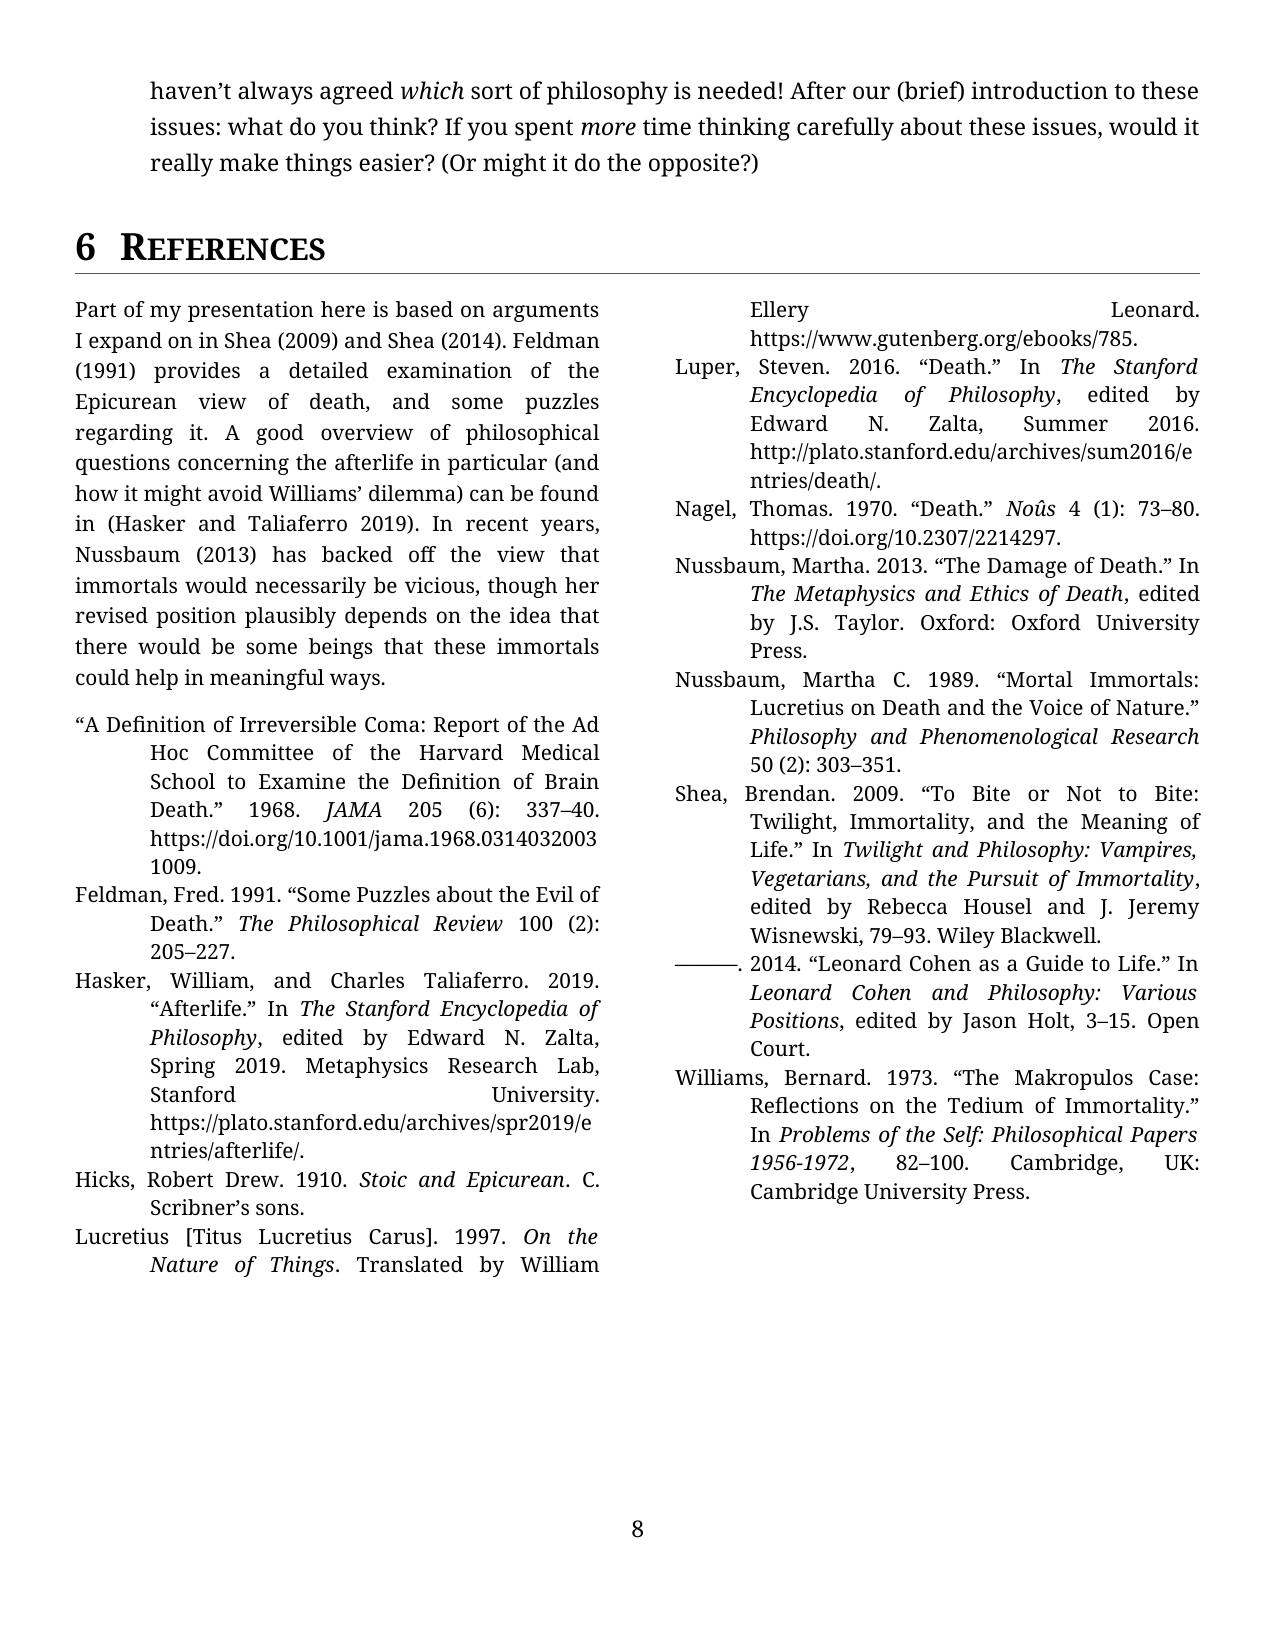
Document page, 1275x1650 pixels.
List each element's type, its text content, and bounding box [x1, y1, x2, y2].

text Nagel, Thomas. 1970. “Death.” Noûs 4 (1): 73–80. https://doi.org/10.2307/2214297. [675, 494, 1200, 551]
text Feldman, Fred. 1991. “Some Puzzles about the Evil of Death.” The Philosophical Review 100 (2): 205–227. [75, 881, 600, 966]
text Williams, Bernard. 1973. “The Makropulos Case: Reflections on the Tedium of Immortality.” In Problems of the Self: Philosophical Papers 1956-1972, 82–100. Cambridge, UK: Cambridge University Press. [675, 1063, 1200, 1205]
text “A Definition of Irreversible Coma: Report of the Ad Hoc Committee of the Harvard Medical School to Examine the Definition of Brain Death.” 1968. JAMA 205 (6): 337–40. https://doi.org/10.1001/jama.1968.03140320031009. [75, 710, 600, 881]
text Lucretius [Titus Lucretius Carus]. 1997. On the Nature of Things. Translated by William Ellery Leonard. https://www.gutenberg.org/ebooks/785. [675, 295, 1200, 352]
text Hicks, Robert Drew. 1910. Stoic and Epicurean. C. Scribner’s sons. [75, 1165, 600, 1222]
subtitle References [75, 220, 1200, 273]
text Luper, Steven. 2016. “Death.” In The Stanford Encyclopedia of Philosophy, edited by Edward N. Zalta, Summer 2016. http://plato.stanford.edu/archives/sum2016/entries/death/. [675, 352, 1200, 494]
text Part of my presentation here is based on arguments I expand on in Shea (2009) and Shea (2014). Feldman (1991) provides a detailed examination of the Epicurean view of death, and some puzzles regarding it. A good overview of philosophical questions concerning the afterlife in particular (and how it might avoid Williams’ dilemma) can be found in (Hasker and Taliaferro 2019). In recent years, Nussbaum (2013) has backed off the view that immortals would necessarily be vicious, though her revised position plausibly depends on the idea that there would be some beings that these immortals could help in meaningful ways. [75, 295, 600, 691]
text Hasker, William, and Charles Taliaferro. 2019. “Afterlife.” In The Stanford Encyclopedia of Philosophy, edited by Edward N. Zalta, Spring 2019. Metaphysics Research Lab, Stanford University. https://plato.stanford.edu/archives/spr2019/entries/afterlife/. [75, 966, 600, 1165]
text Lucretius [Titus Lucretius Carus]. 1997. On the Nature of Things. Translated by William Ellery Leonard. https://www.gutenberg.org/ebooks/785. [75, 1222, 600, 1279]
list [112, 75, 1200, 178]
text Nussbaum, Martha C. 1989. “Mortal Immortals: Lucretius on Death and the Voice of Nature.” Philosophy and Phenomenological Research 50 (2): 303–351. [675, 665, 1200, 779]
text Nussbaum, Martha. 2013. “The Damage of Death.” In The Metaphysics and Ethics of Death, edited by J.S. Taylor. Oxford: Oxford University Press. [675, 551, 1200, 665]
text ———. 2014. “Leonard Cohen as a Guide to Life.” In Leonard Cohen and Philosophy: Various Positions, edited by Jason Holt, 3–15. Open Court. [675, 949, 1200, 1063]
text Shea, Brendan. 2009. “To Bite or Not to Bite: Twilight, Immortality, and the Meaning of Life.” In Twilight and Philosophy: Vampires, Vegetarians, and the Pursuit of Immortality, edited by Rebecca Housel and J. Jeremy Wisnewski, 79–93. Wiley Blackwell. [675, 779, 1200, 949]
